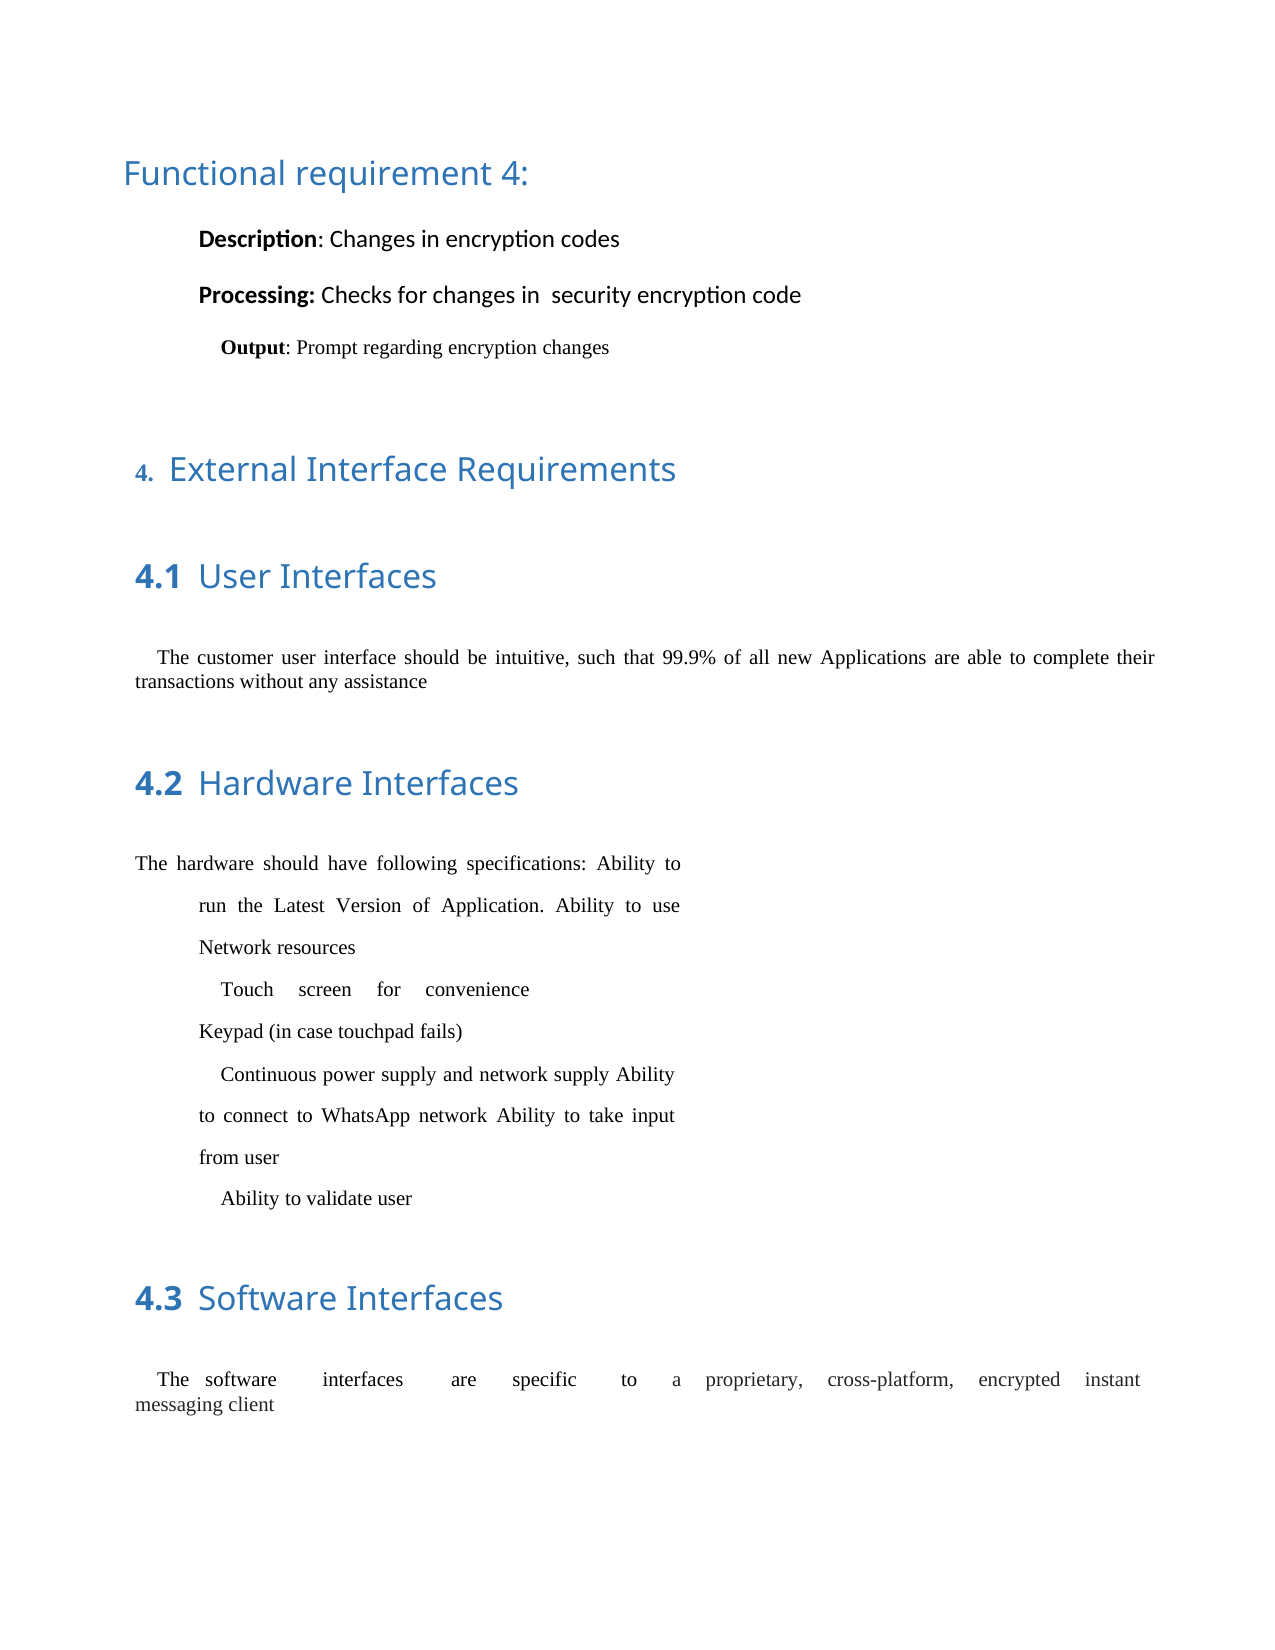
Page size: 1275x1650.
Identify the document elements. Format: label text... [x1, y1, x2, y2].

text The software interfaces are specific to a proprietary, cross-platform, encrypted instant messaging client [135, 1367, 1140, 1416]
text The hardware should have following specifications: Ability to run the Latest Version of Application. Ability to use Network resources [135, 851, 681, 959]
text Description: Changes in encryption codes [198, 223, 1156, 253]
subtitle External Interface Requirements [135, 446, 1156, 491]
subtitle Hardware Interfaces [135, 759, 1156, 805]
text Touch screen for convenience Keypad (in case touchpad fails) [198, 977, 529, 1043]
text Processing: Checks for changes in security encryption code [198, 279, 1156, 309]
text Output: Prompt regarding encryption changes [198, 335, 1156, 359]
text Continuous power supply and network supply Ability to connect to WhatsApp network Ability to take input from user [198, 1062, 675, 1169]
text The customer user interface should be intuitive, such that 99.9% of all new Applications are able to complete their transactions without any assistance [135, 644, 1156, 693]
subtitle User Interfaces [135, 553, 1156, 598]
subtitle Functional requirement 4: [123, 150, 1156, 196]
text Ability to validate user [198, 1186, 1156, 1210]
subtitle Software Interfaces [135, 1275, 1156, 1321]
